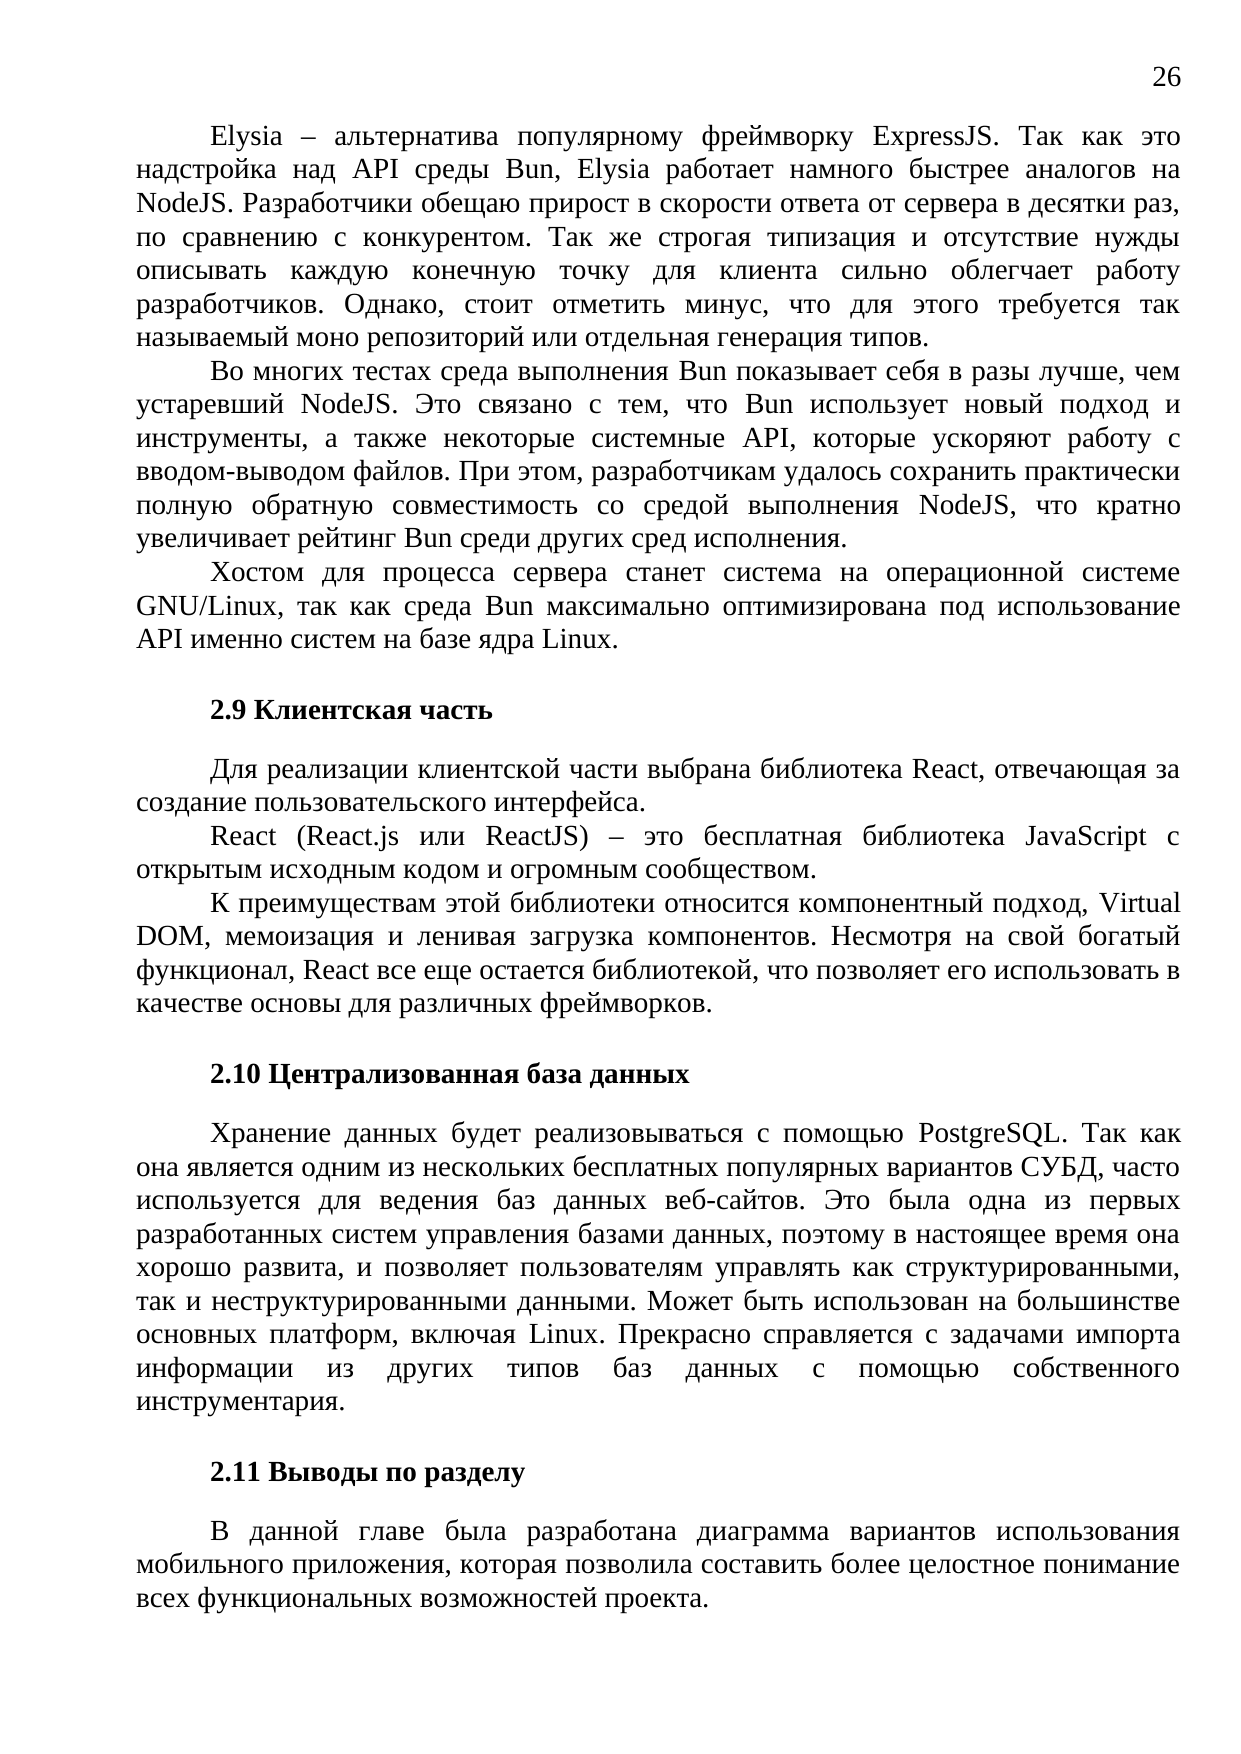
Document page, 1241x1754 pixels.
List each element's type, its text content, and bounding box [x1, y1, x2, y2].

text Хостом для процесса сервера станет система на операционной системе GNU/Linux, так как среда Bun максимально оптимизирована под использование API именно систем на базе ядра Linux. [136, 554, 1181, 655]
text В данной главе была разработана диаграмма вариантов использования мобильного приложения, которая позволила составить более целостное понимание всех функциональных возможностей проекта. [136, 1513, 1181, 1614]
text Во многих тестах среда выполнения Bun показывает себя в разы лучше, чем устаревший NodeJS. Это связано с тем, что Bun использует новый подход и инструменты, а также некоторые системные API, которые ускоряют работу с вводом-выводом файлов. При этом, разработчикам удалось сохранить практически полную обратную совместимость со средой выполнения NodeJS, что кратно увеличивает рейтинг Bun среди других сред исполнения. [136, 353, 1181, 554]
text Клиентская часть [210, 692, 1181, 726]
text Elysia – альтернатива популярному фреймворку ExpressJS. Так как это надстройка над API среды Bun, Elysia работает намного быстрее аналогов на NodeJS. Разработчики обещаю прирост в скорости ответа от сервера в десятки раз, по сравнению с конкурентом. Так же строгая типизация и отсутствие нужды описывать каждую конечную точку для клиента сильно облегчает работу разработчиков. Однако, стоит отметить минус, что для этого требуется так называемый моно репозиторий или отдельная генерация типов. [136, 118, 1181, 353]
text Хранение данных будет реализовываться с помощью PostgreSQL. Так как она является одним из нескольких бесплатных популярных вариантов СУБД, часто используется для ведения баз данных веб-сайтов. Это была одна из первых разработанных систем управления базами данных, поэтому в настоящее время она хорошо развита, и позволяет пользователям управлять как структурированными, так и неструктурированными данными. Может быть использован на большинстве основных платформ, включая Linux. Прекрасно справляется с задачами импорта информации из других типов баз данных с помощью собственного инструментария. [136, 1115, 1181, 1417]
text Выводы по разделу [210, 1454, 1181, 1488]
text Для реализации клиентской части выбрана библиотека React, отвечающая за создание пользовательского интерфейса. [136, 751, 1181, 818]
text К преимуществам этой библиотеки относится компонентный подход, Virtual DOM, мемоизация и ленивая загрузка компонентов. Несмотря на свой богатый функционал, React все еще остается библиотекой, что позволяет его использовать в качестве основы для различных фреймворков. [136, 885, 1181, 1019]
text React (React.js или ReactJS) – это бесплатная библиотека JavaScript с открытым исходным кодом и огромным сообществом. [136, 818, 1181, 885]
text Централизованная база данных [210, 1057, 1181, 1090]
